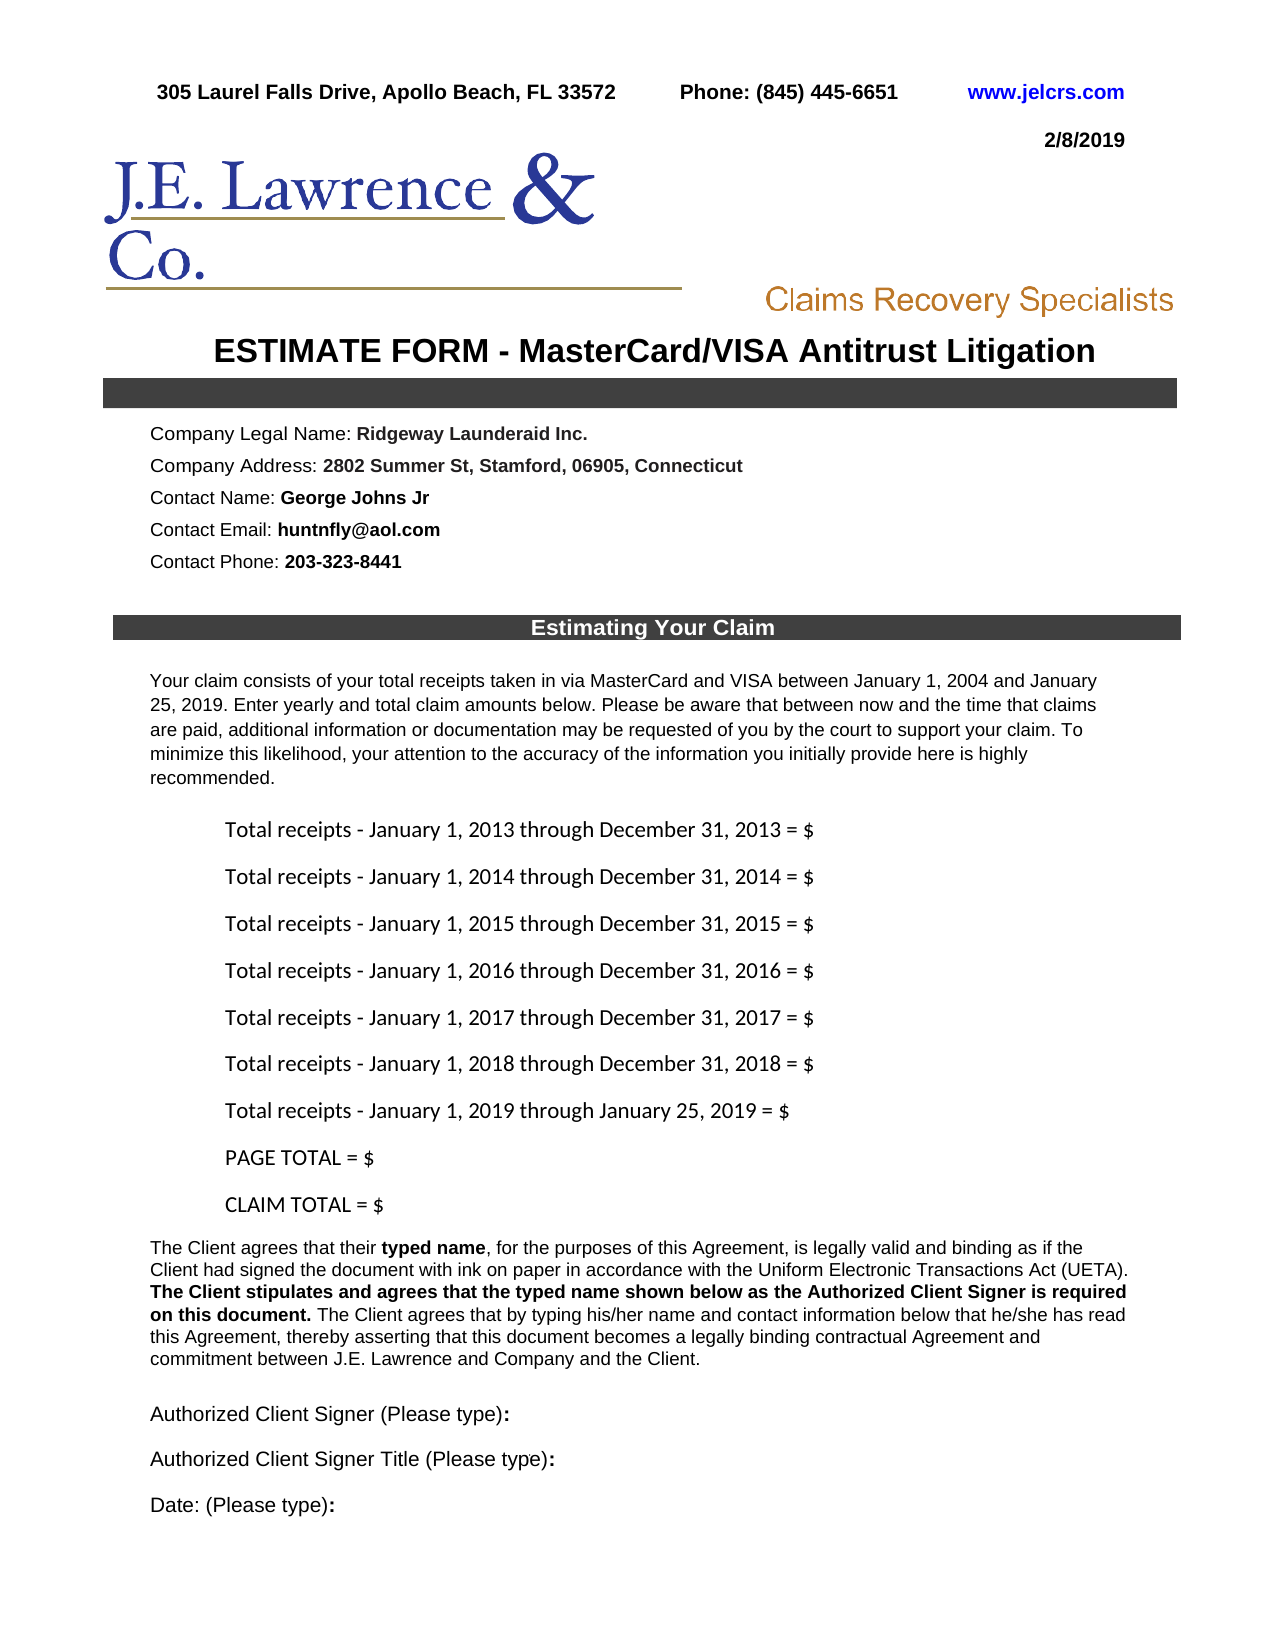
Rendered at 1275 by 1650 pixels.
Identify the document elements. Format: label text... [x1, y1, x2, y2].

subtitle Estimating Your Claim [112, 614, 1191, 640]
text Total receipts - January 1, 2013 through December 31, 2013 = $ [225, 815, 1125, 843]
text Total receipts - January 1, 2015 through December 31, 2015 = $ [225, 909, 1125, 937]
text Contact Phone: 203-323-8441 [150, 551, 1125, 572]
text Authorized Client Signer (Please type): [150, 1402, 1125, 1447]
picture [1133, 287, 1173, 311]
text Date: (Please type): [150, 1493, 1125, 1517]
text ESTIMATE FORM - MasterCard/VISA Antitrust Litigation [201, 331, 1109, 370]
picture [1101, 293, 1117, 311]
picture [1020, 286, 1039, 311]
text PAGE TOTAL = $ [225, 1143, 1125, 1171]
text Total receipts - January 1, 2019 through January 25, 2019 = $ [225, 1096, 1125, 1124]
text Contact Email: huntnfly@aol.com [150, 518, 1125, 540]
text Total receipts - January 1, 2017 through December 31, 2017 = $ [225, 1003, 1125, 1031]
text Total receipts - January 1, 2014 through December 31, 2014 = $ [225, 862, 1125, 890]
text Total receipts - January 1, 2018 through December 31, 2018 = $ [225, 1049, 1125, 1077]
picture [796, 293, 813, 311]
text Authorized Client Signer Title (Please type): [150, 1447, 1125, 1493]
picture [158, 248, 190, 280]
text Company Legal Name: Ridgeway Launderaid Inc. [150, 409, 1125, 444]
picture [1042, 287, 1098, 317]
picture [222, 161, 491, 210]
text 305 Laurel Falls Drive, Apollo Beach, FL 33572 Phone: (845) 445-6651 www.jelcrs.com 2/8/2019 [152, 56, 1125, 152]
text Company Address: 2802 Summer St, Stamford, 06905, Connecticut [150, 454, 1125, 476]
text CLAIM TOTAL = $ [225, 1190, 1125, 1218]
picture [823, 293, 863, 311]
text Contact Name: George Johns Jr [150, 486, 1125, 508]
text Your claim consists of your total receipts taken in via MasterCard and VISA between January 1, 2004 and January 25, 2019. Enter yearly and total claim amounts below. Please be aware that between now and the time that claims are paid, additional information or documentation may be requested of you by the court to support your claim. To minimize this likelihood, your attention to the accuracy of the information you initially provide here is highly recommended. [149, 670, 1125, 788]
picture [766, 286, 788, 311]
text Total receipts - January 1, 2016 through December 31, 2016 = $ [225, 956, 1125, 984]
text The Client agrees that their typed name, for the purposes of this Agreement, is legally valid and binding as if the Client had signed the document with ink on paper in accordance with the Uniform Electronic Transactions Act (UETA). The Client stipulates and agrees that the typed name shown below as the Authorized Client Signer is required on this document. The Client agrees that by typing his/her name and contact information below that he/she has read this Agreement, thereby asserting that this document becomes a legally binding contractual Agreement and commitment between J.E. Lawrence and Company and the Client. [150, 1237, 1134, 1369]
picture [985, 293, 1010, 318]
